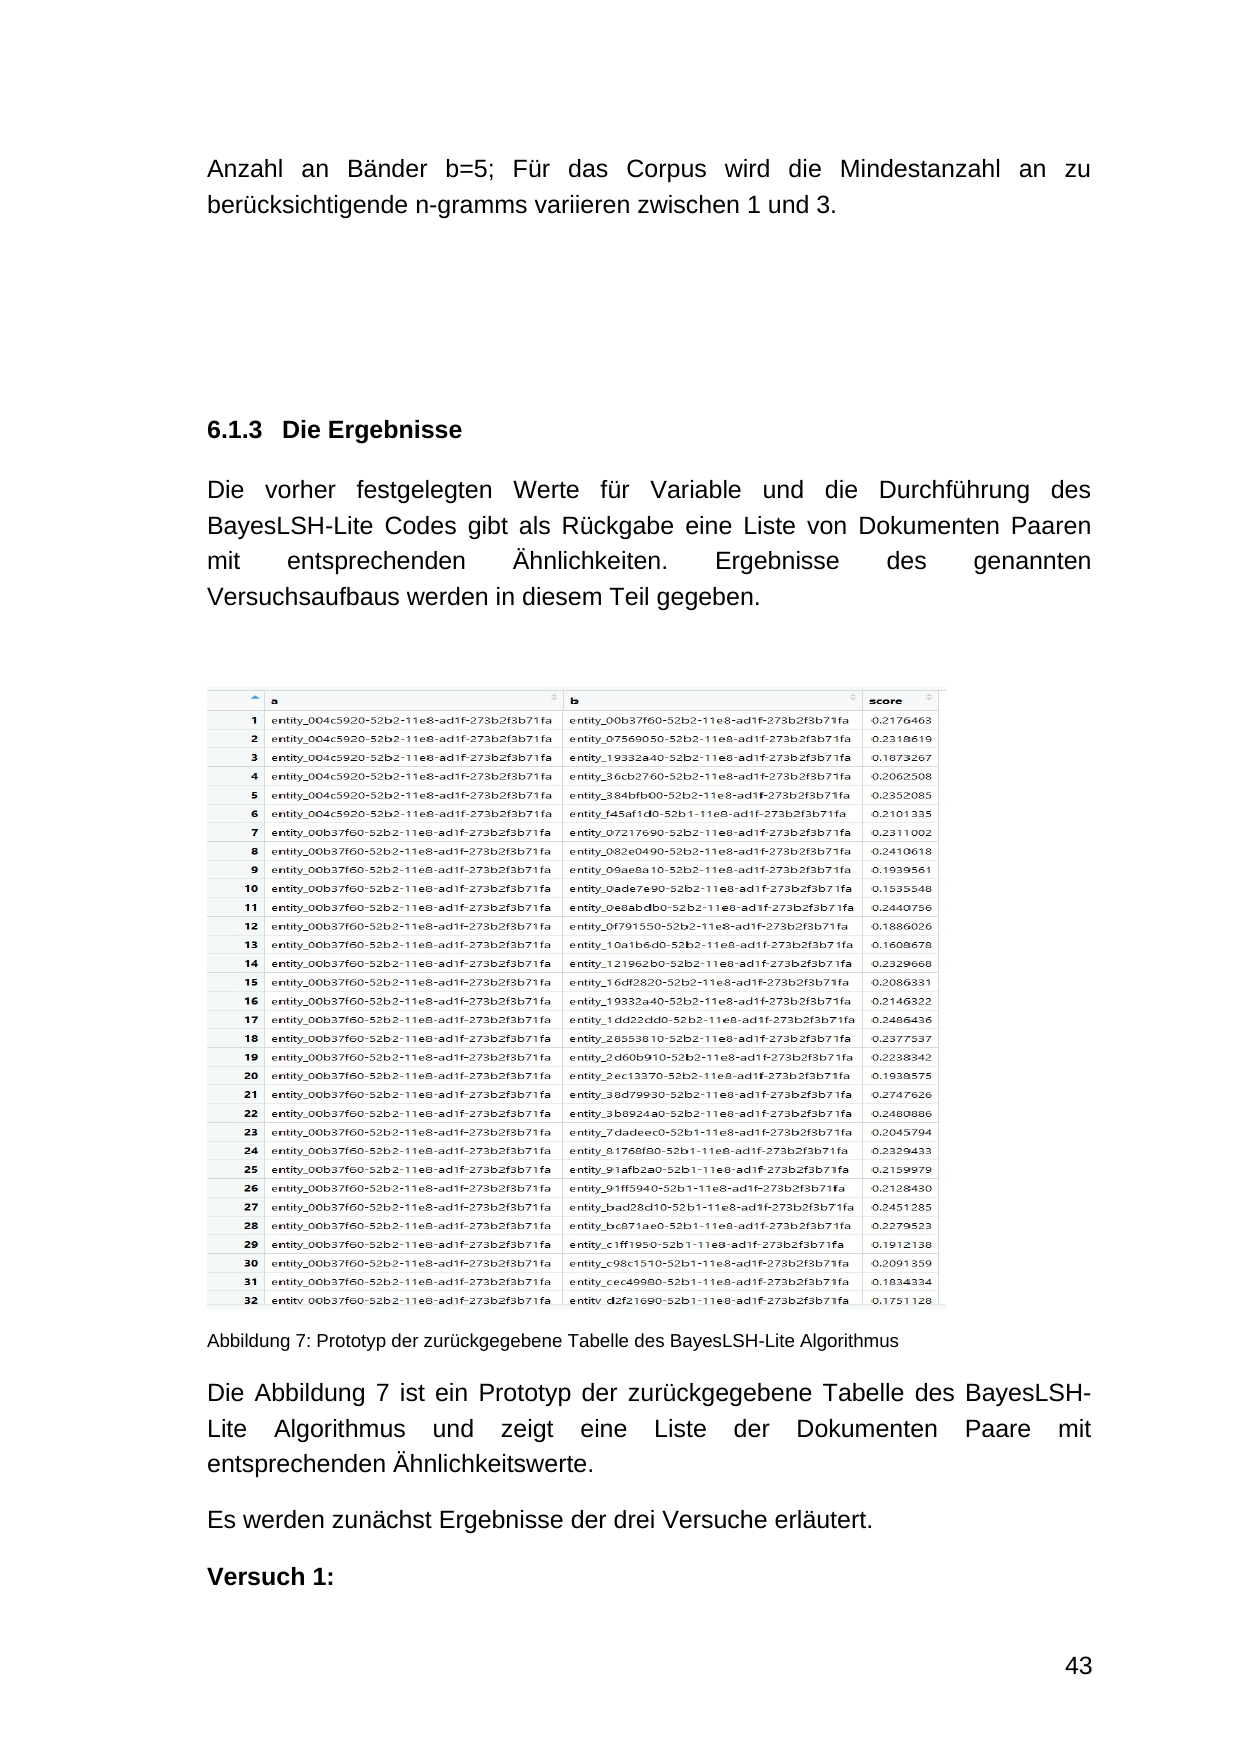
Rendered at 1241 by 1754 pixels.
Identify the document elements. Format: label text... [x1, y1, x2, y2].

subtitle Die Ergebnisse [207, 408, 1092, 443]
text Die Abbildung 7 ist ein Prototyp der zurückgegebene Tabelle des BayesLSH-Lite Algorithmus und zeigt eine Liste der Dokumenten Paare mit entsprechenden Ähnlichkeitswerte. [207, 1372, 1092, 1478]
text Versuch 1: [207, 1555, 1092, 1591]
picture [206, 687, 947, 1309]
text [207, 148, 1092, 218]
text Die vorher festgelegten Werte für Variable und die Durchführung des BayesLSH-Lite Codes gibt als Rückgabe eine Liste von Dokumenten Paaren mit entsprechenden Ähnlichkeiten. Ergebnisse des genannten Versuchsaufbaus werden in diesem Teil gegeben. [207, 468, 1092, 610]
text Es werden zunächst Ergebnisse der drei Versuche erläutert. [207, 1499, 1092, 1534]
text Abbildung 7: Prototyp der zurückgegebene Tabelle des BayesLSH-Lite Algorithmus [207, 1329, 1092, 1351]
